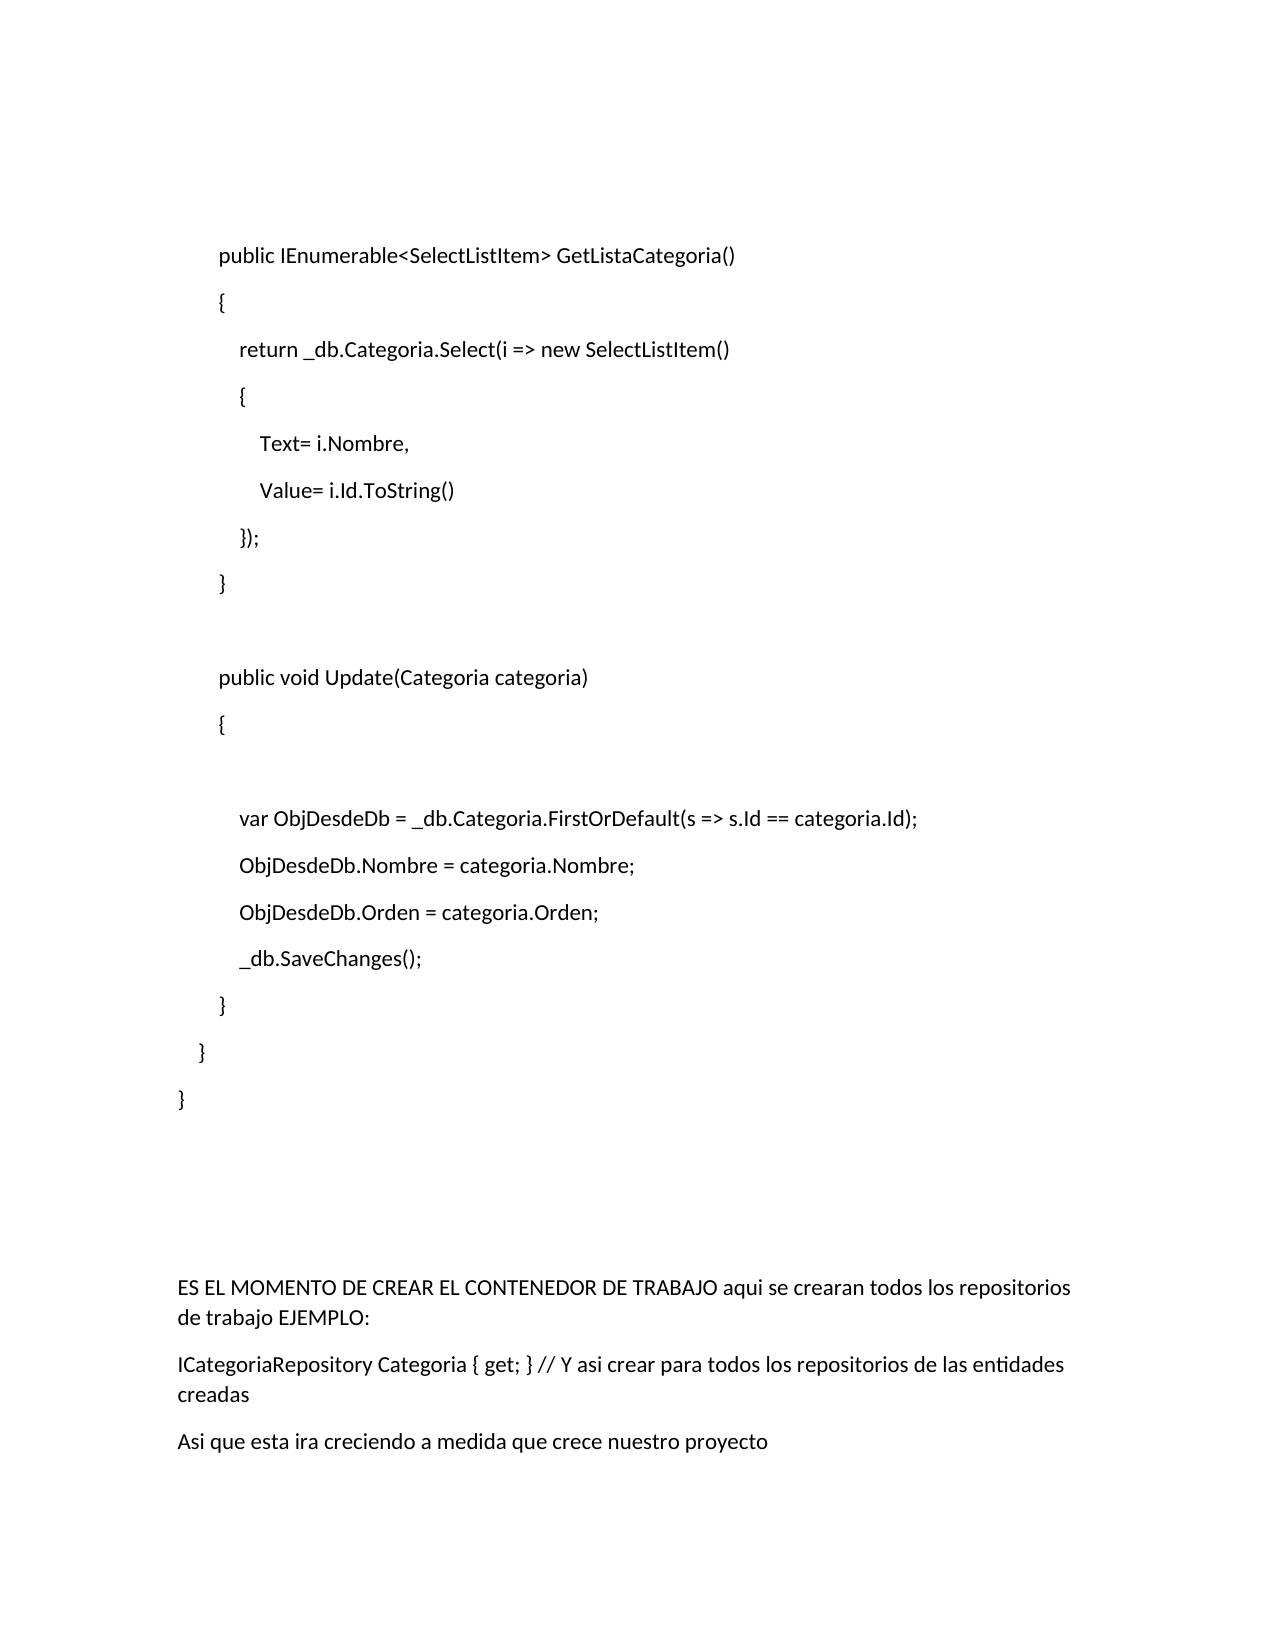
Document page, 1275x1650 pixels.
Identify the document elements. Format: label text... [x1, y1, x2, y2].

text ES EL MOMENTO DE CREAR EL CONTENEDOR DE TRABAJO aqui se crearan todos los repositorios de trabajo EJEMPLO: [177, 1273, 1098, 1331]
text return _db.Categoria.Select(i => new SelectListItem() [177, 335, 1098, 363]
text } [177, 991, 1098, 1019]
text Text= i.Nombre, [177, 429, 1098, 457]
text public void Update(Categoria categoria) [177, 663, 1098, 691]
text ObjDesdeDb.Orden = categoria.Orden; [177, 898, 1098, 926]
text } [177, 569, 1098, 597]
text public IEnumerable<SelectListItem> GetListaCategoria() [177, 241, 1098, 269]
text { [177, 710, 1098, 738]
text _db.SaveChanges(); [177, 944, 1098, 972]
text { [177, 288, 1098, 316]
text Value= i.Id.ToString() [177, 476, 1098, 504]
text }); [177, 523, 1098, 551]
text var ObjDesdeDb = _db.Categoria.FirstOrDefault(s => s.Id == categoria.Id); [177, 804, 1098, 832]
text ICategoriaRepository Categoria { get; } // Y asi crear para todos los repositorios de las entidades creadas [177, 1350, 1098, 1408]
text } [177, 1085, 1098, 1113]
text { [177, 382, 1098, 410]
text ObjDesdeDb.Nombre = categoria.Nombre; [177, 851, 1098, 879]
text } [177, 1038, 1098, 1066]
text Asi que esta ira creciendo a medida que crece nuestro proyecto [177, 1427, 1098, 1455]
